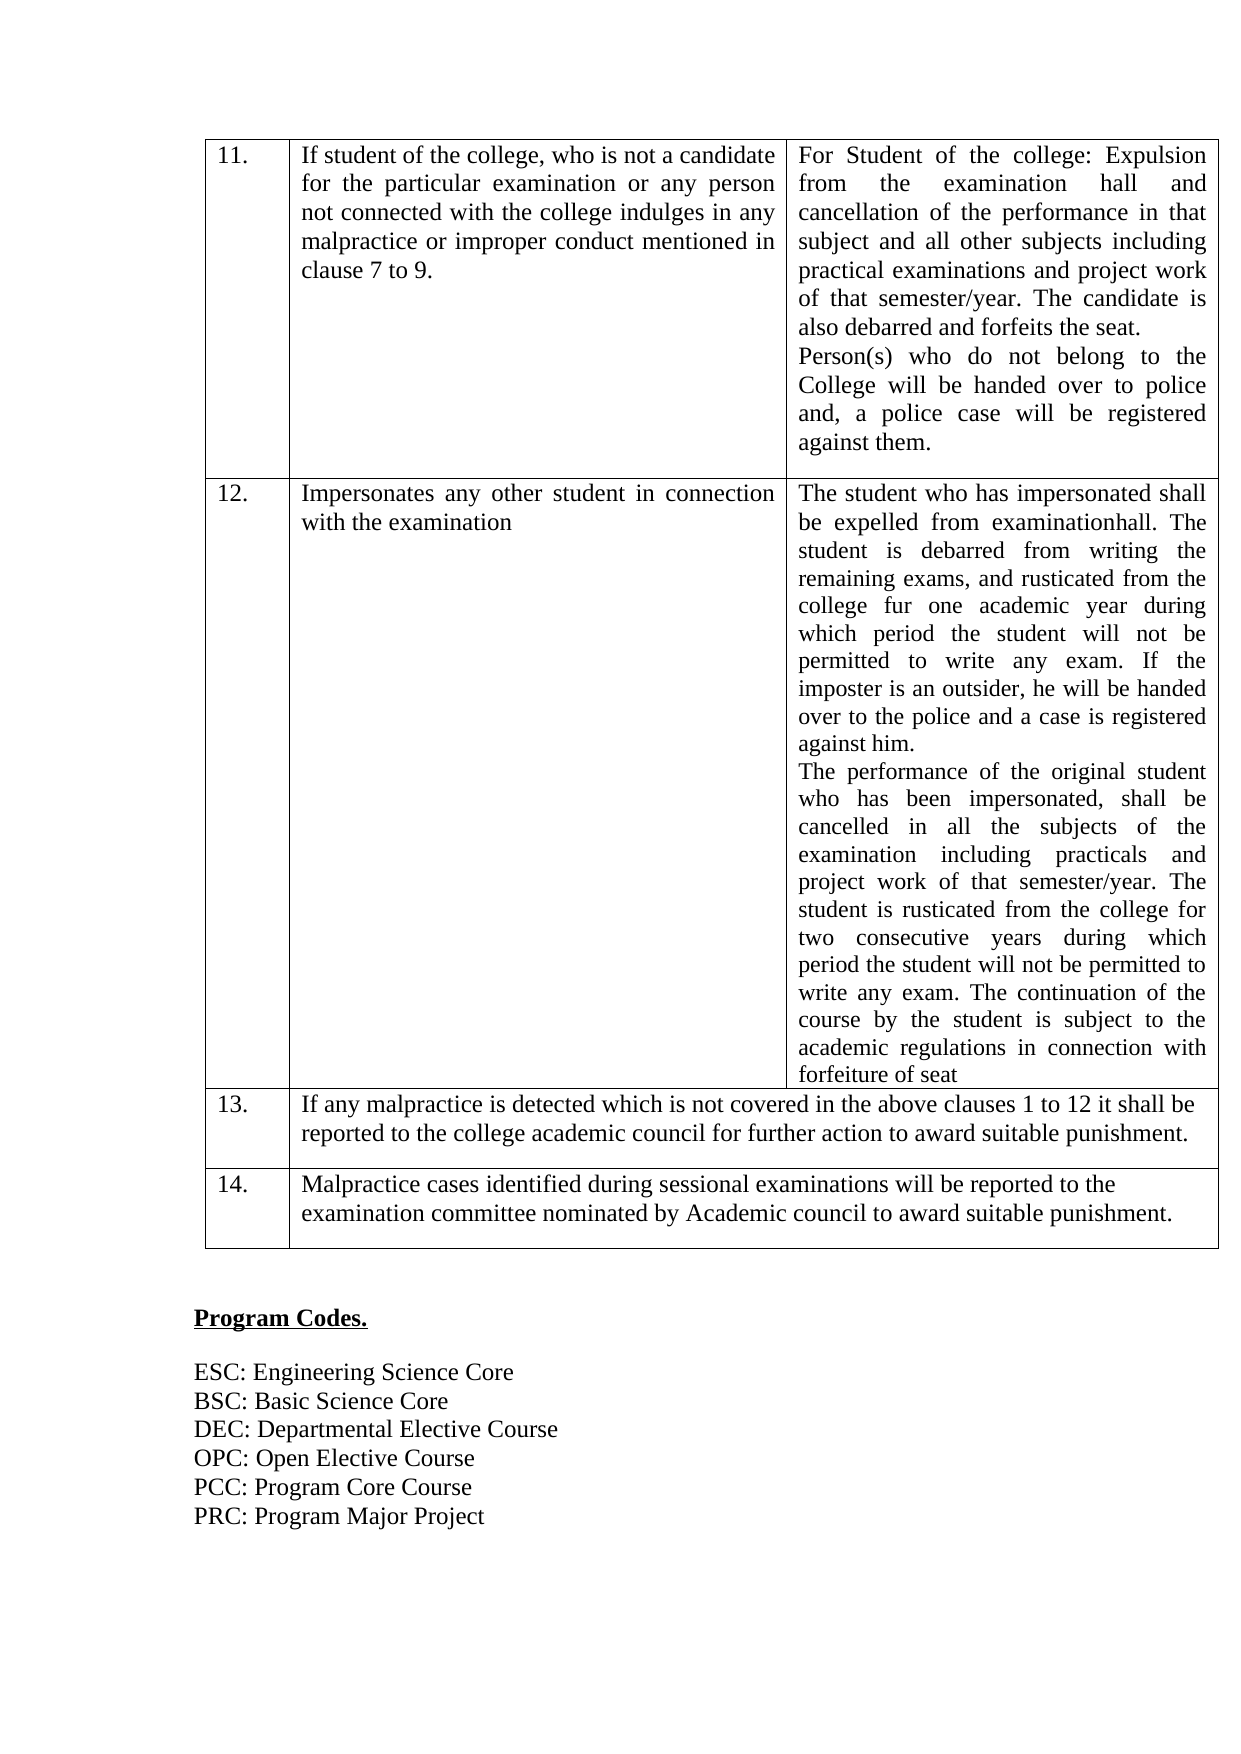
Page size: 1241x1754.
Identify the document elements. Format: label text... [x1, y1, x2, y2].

text PCC: Program Core Course [194, 1472, 1044, 1501]
text Program Codes. [194, 1303, 1044, 1332]
text DEC: Departmental Elective Course [194, 1414, 1044, 1443]
table_cell 11. [206, 140, 289, 477]
table_cell The student who has impersonated shall be expelled from examinationhall. The student is debarred from writing the remaining exams, and rusticated from the college fur one academic year during which period the student will not be permitted to write any exam. If the imposter is an outsider, he will be handed over to the police and a case is registered against him. The performance of the original student who has been impersonated, shall be cancelled in all the subjects of the examination including practicals and project work of that semester/year. The student is rusticated from the college for two consecutive years during which period the student will not be permitted to write any exam. The continuation of the course by the student is subject to the academic regulations in connection with forfeiture of seat [787, 479, 1218, 1088]
text ESC: Engineering Science Core [194, 1357, 1044, 1386]
table_cell 13. [206, 1089, 289, 1168]
text OPC: Open Elective Course [194, 1443, 1044, 1472]
text BSC: Basic Science Core [194, 1386, 1044, 1414]
text PRC: Program Major Project [194, 1501, 1044, 1529]
table_cell 14. [206, 1169, 289, 1248]
table_cell Malpractice cases identified during sessional examinations will be reported to the examination committee nominated by Academic council to award suitable punishment. [290, 1169, 1218, 1248]
table_cell If student of the college, who is not a candidate for the particular examination or any person not connected with the college indulges in any malpractice or improper conduct mentioned in clause 7 to 9. [290, 140, 786, 477]
table_cell 12. [206, 479, 289, 1088]
table_cell If any malpractice is detected which is not covered in the above clauses 1 to 12 it shall be reported to the college academic council for further action to award suitable punishment. [290, 1089, 1218, 1168]
table_cell Impersonates any other student in connection with the examination [290, 479, 786, 1088]
table_cell For Student of the college: Expulsion from the examination hall and cancellation of the performance in that subject and all other subjects including practical examinations and project work of that semester/year. The candidate is also debarred and forfeits the seat. Person(s) who do not belong to the College will be handed over to police and, a police case will be registered against them. [787, 140, 1218, 477]
